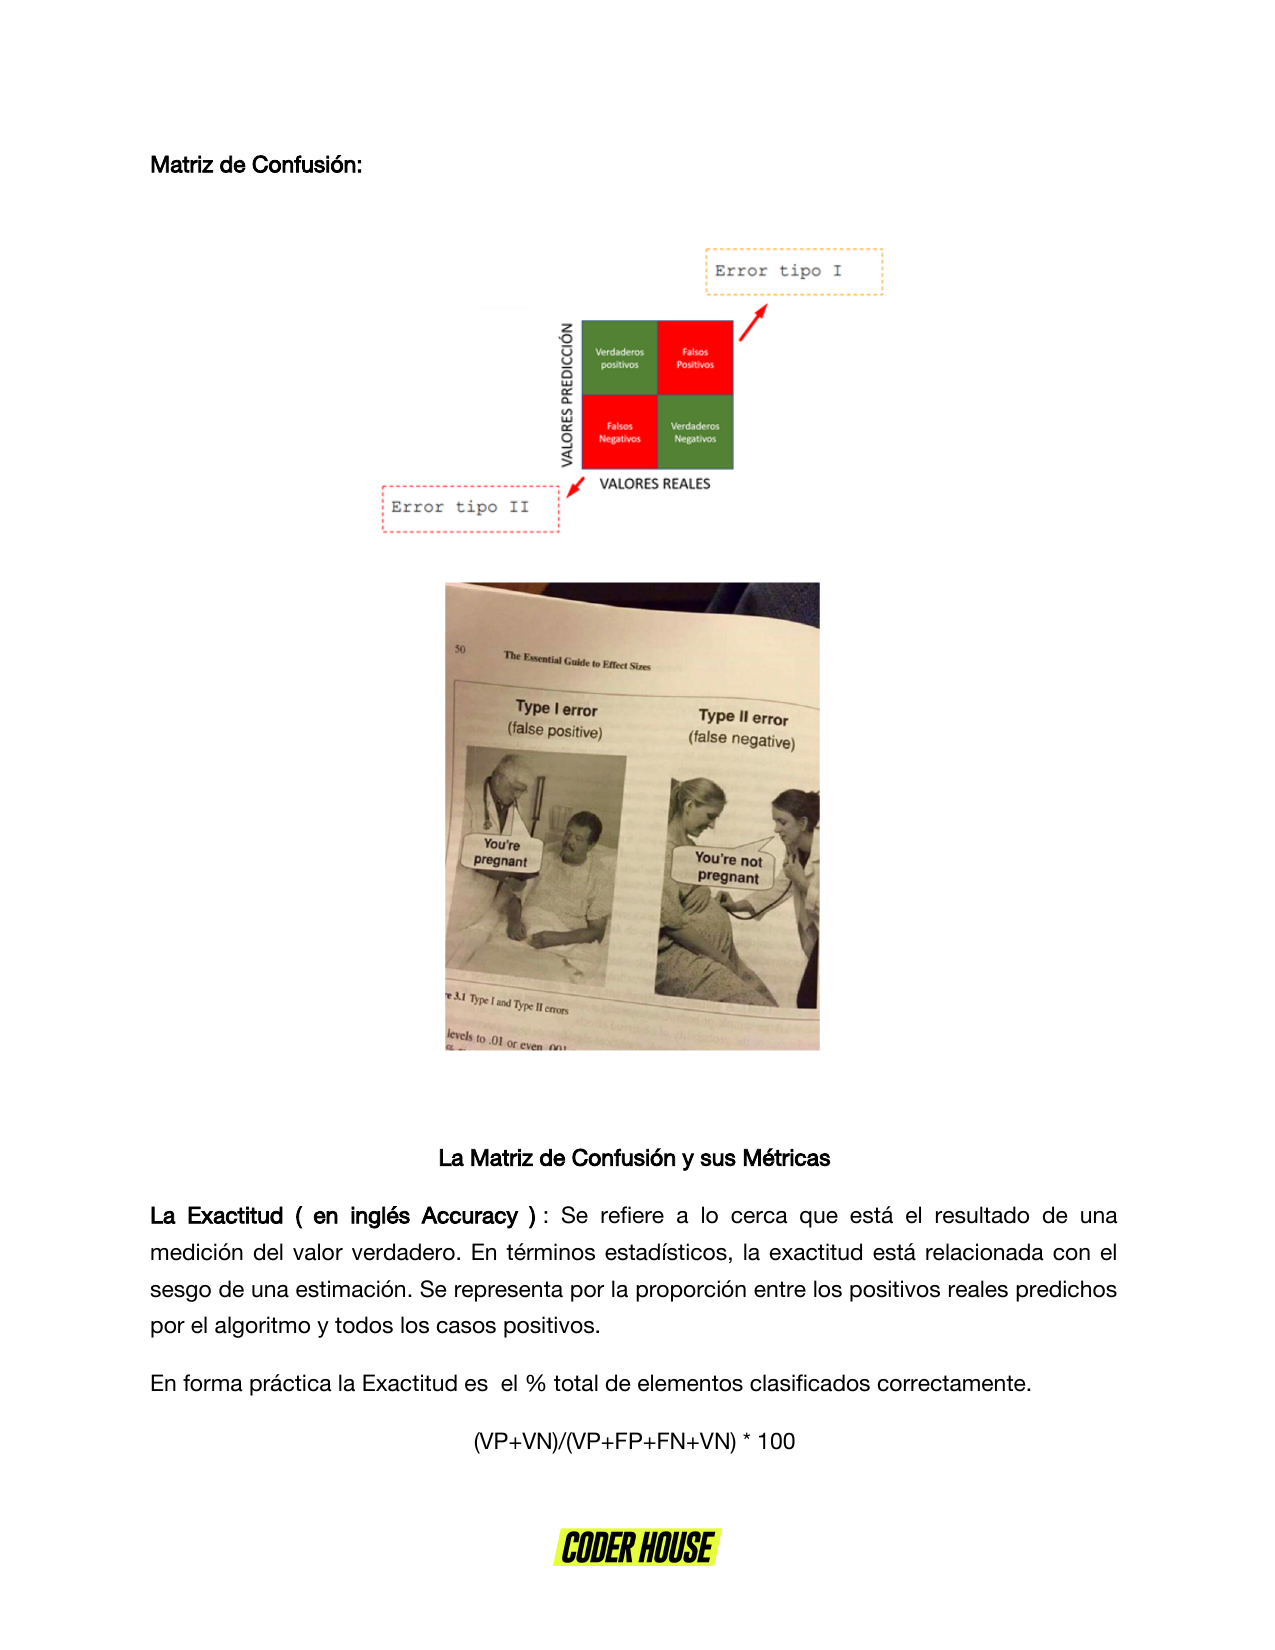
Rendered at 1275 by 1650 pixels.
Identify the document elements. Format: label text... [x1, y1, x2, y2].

picture [375, 207, 894, 543]
text Matriz de Confusión: [150, 150, 1119, 179]
text La Matriz de Confusión y sus Métricas [150, 1143, 1119, 1172]
picture [437, 571, 832, 1058]
text En forma práctica la Exactitud es el % total de elementos clasificados correctamente. [150, 1369, 1119, 1398]
text La Exactitud ( en inglés Accuracy ) : Se refiere a lo cerca que está el resultado de una medición del valor verdadero. En términos estadísticos, la exactitud está relacionada con el sesgo de una estimación. Se representa por la proporción entre los positivos reales predichos por el algoritmo y todos los casos positivos. [150, 1201, 1119, 1341]
picture [549, 1522, 726, 1572]
text (VP+VN)/(VP+FP+FN+VN) * 100 [150, 1427, 1119, 1456]
